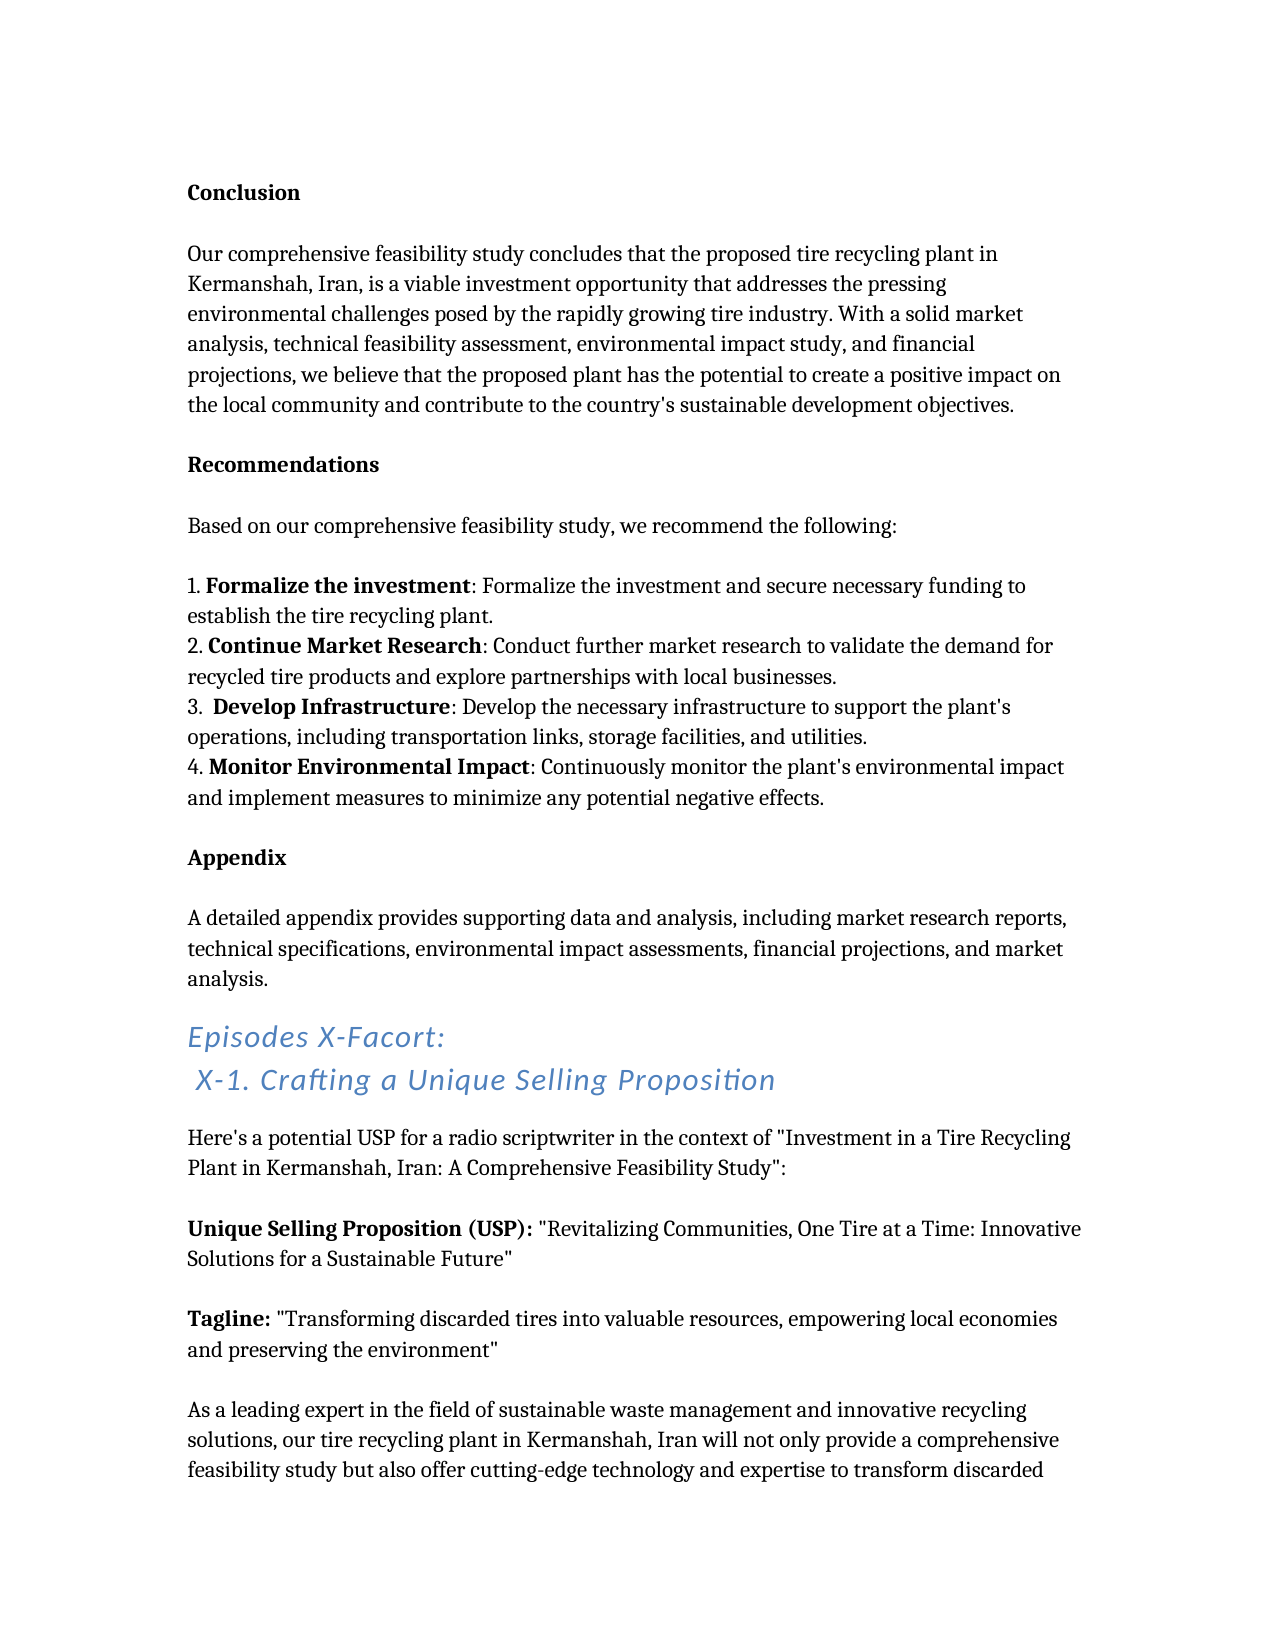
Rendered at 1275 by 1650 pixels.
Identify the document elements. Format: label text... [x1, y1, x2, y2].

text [187, 1125, 1087, 1484]
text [187, 150, 1087, 992]
subtitle Episodes X-Facort: X-1. Crafting a Unique Selling Proposition [187, 1017, 1087, 1098]
